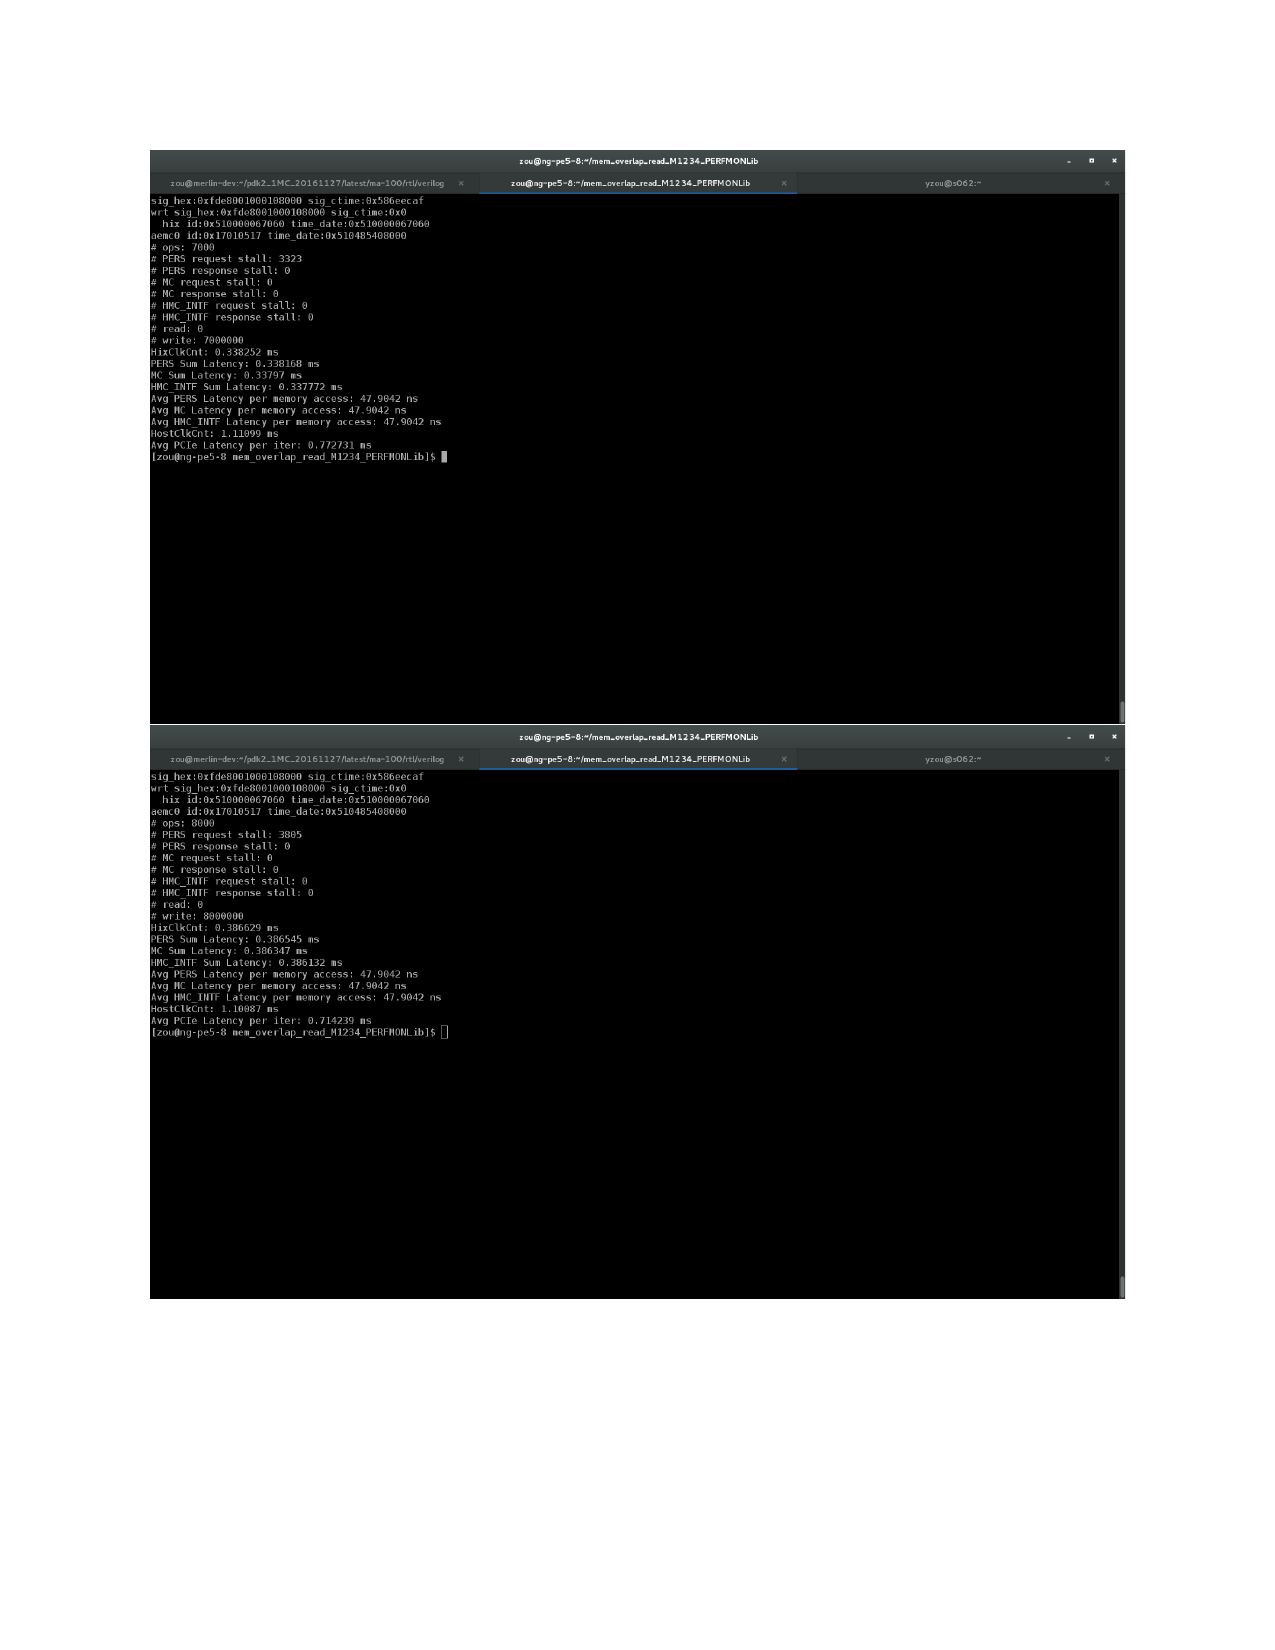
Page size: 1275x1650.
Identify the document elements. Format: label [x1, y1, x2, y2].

picture [150, 150, 1125, 724]
picture [150, 725, 1125, 1299]
